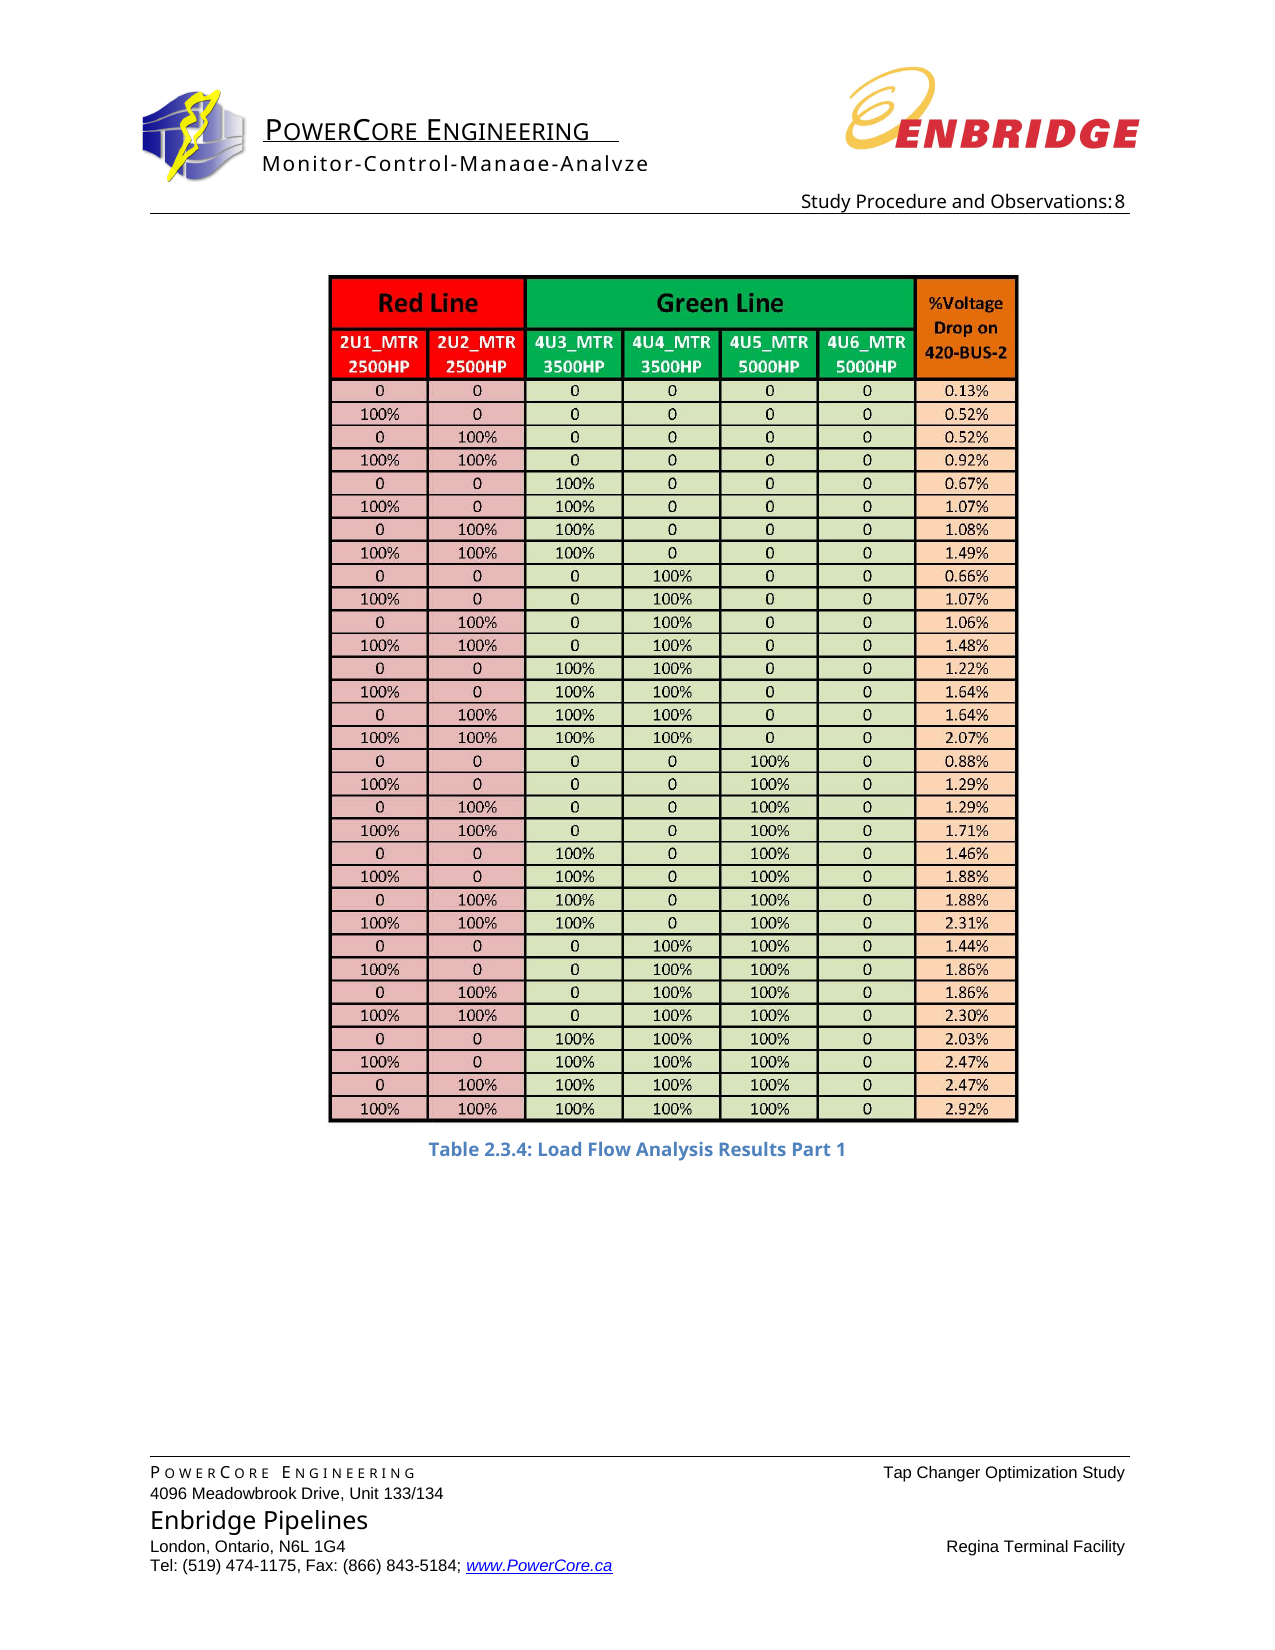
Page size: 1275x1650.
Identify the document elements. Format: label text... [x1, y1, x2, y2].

picture [134, 87, 254, 182]
picture [839, 64, 1145, 152]
picture [316, 262, 1034, 1137]
